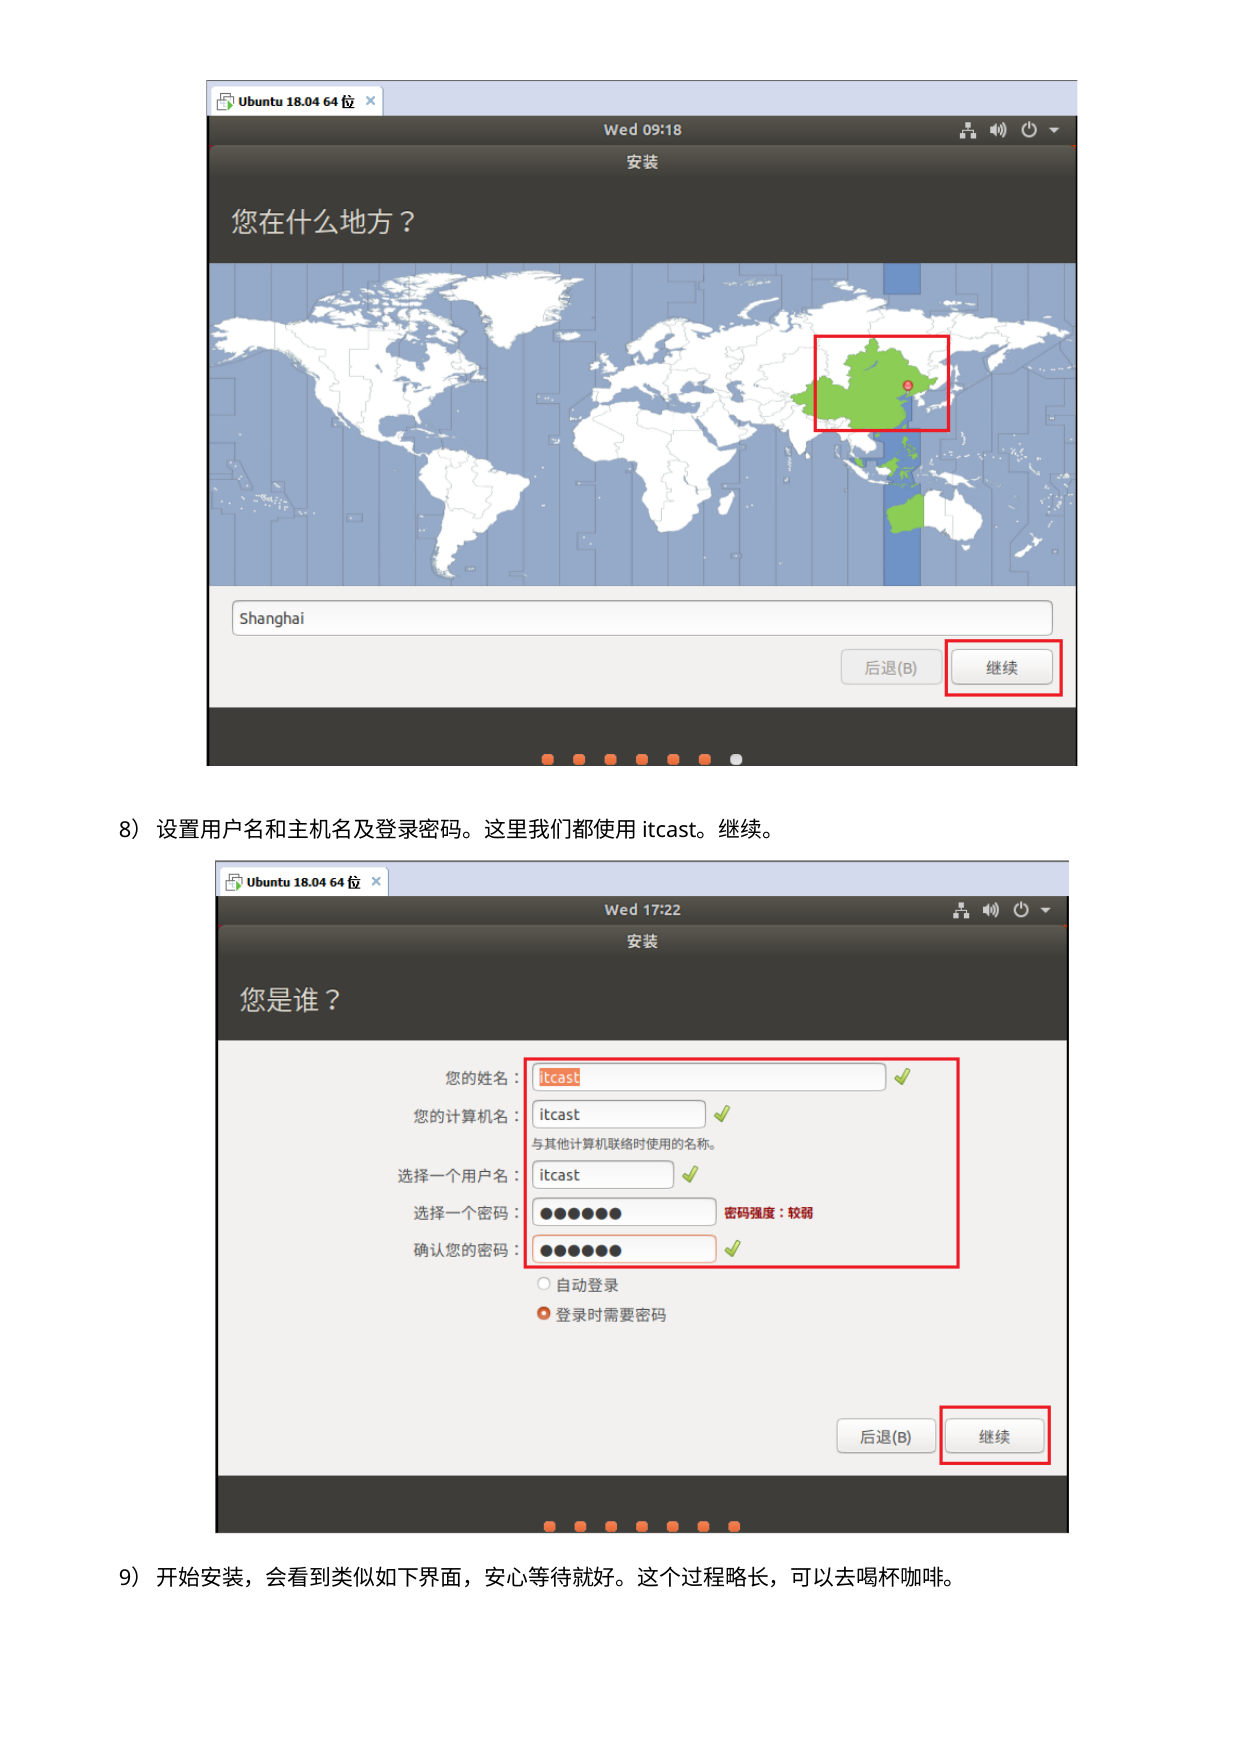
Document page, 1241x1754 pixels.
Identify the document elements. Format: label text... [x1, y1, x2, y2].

list 设置用户名和主机名及登录密码。这里我们都使用itcast。继续。 [119, 812, 1165, 844]
list 开始安装，会看到类似如下界面，安心等待就好。这个过程略长，可以去喝杯咖啡。 [119, 1559, 1165, 1592]
picture [206, 80, 1078, 766]
picture [215, 860, 1069, 1534]
